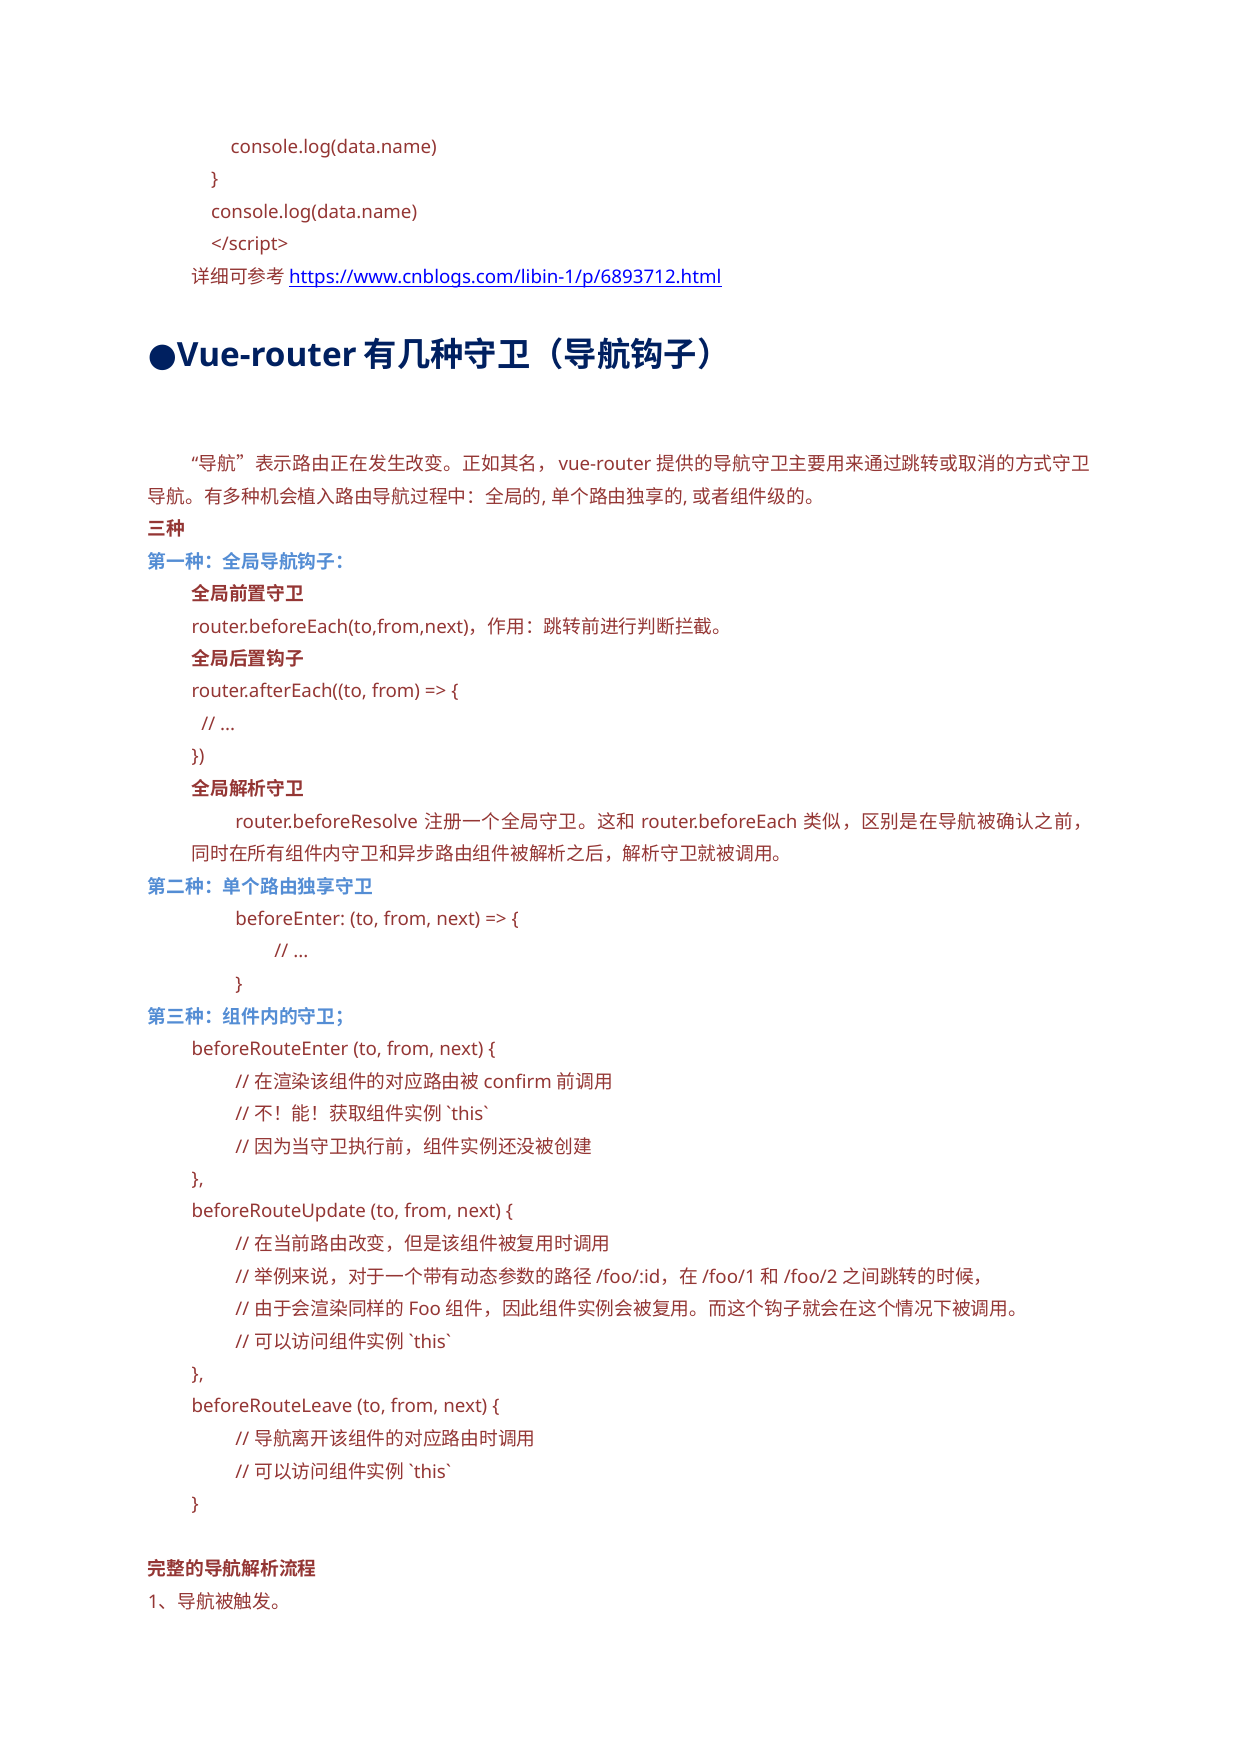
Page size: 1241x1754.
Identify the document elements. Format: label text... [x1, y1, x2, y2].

text // 可以访问组件实例 `this` [148, 1324, 1092, 1356]
text 1、导航被触发。 [148, 1584, 1092, 1616]
text “导航”表示路由正在发生改变。正如其名，vue-router 提供的导航守卫主要用来通过跳转或取消的方式守卫导航。有多种机会植入路由导航过程中：全局的, 单个路由独享的, 或者组件级的。 [148, 446, 1092, 511]
text console.log(data.name) [148, 129, 1092, 162]
text 全局前置守卫 [148, 576, 1092, 609]
text 详细可参考https://www.cnblogs.com/libin-1/p/6893712.html [148, 259, 1092, 292]
text beforeRouteEnter (to, from, next) { [148, 1031, 1092, 1064]
text // 可以访问组件实例 `this` [148, 1454, 1092, 1486]
text </script> [148, 227, 1092, 259]
text }, [148, 1356, 1092, 1389]
text 第一种：全局导航钩子： [148, 544, 1092, 576]
text // 因为当守卫执行前，组件实例还没被创建 [148, 1129, 1092, 1161]
text 全局解析守卫 [148, 771, 1092, 804]
text // 在渲染该组件的对应路由被 confirm 前调用 [148, 1064, 1092, 1096]
text }) [148, 739, 1092, 771]
text router.beforeEach(to,from,next)，作用：跳转前进行判断拦截。 [148, 609, 1092, 641]
text // 导航离开该组件的对应路由时调用 [148, 1421, 1092, 1454]
subtitle ●Vue-router有几种守卫（导航钩子） [148, 319, 1092, 384]
text router.beforeResolve 注册一个全局守卫。这和 router.beforeEach 类似，区别是在导航被确认之前，同时在所有组件内守卫和异步路由组件被解析之后，解析守卫就被调用。 [191, 804, 1092, 869]
text } [148, 162, 1092, 194]
text beforeRouteUpdate (to, from, next) { [148, 1194, 1092, 1226]
text beforeRouteLeave (to, from, next) { [148, 1389, 1092, 1421]
text 第三种：组件内的守卫； [148, 999, 1092, 1031]
text // 举例来说，对于一个带有动态参数的路径 /foo/:id，在 /foo/1 和 /foo/2 之间跳转的时候， [148, 1259, 1092, 1291]
text // ... [148, 706, 1092, 739]
text 完整的导航解析流程 [148, 1551, 1092, 1584]
text beforeEnter: (to, from, next) => { [191, 901, 1092, 934]
text console.log(data.name) [148, 194, 1092, 227]
text // 由于会渲染同样的 Foo 组件，因此组件实例会被复用。而这个钩子就会在这个情况下被调用。 [148, 1291, 1092, 1324]
text 三种 [148, 511, 1092, 544]
text } [148, 1486, 1092, 1519]
text 全局后置钩子 [148, 641, 1092, 674]
text // 不！能！获取组件实例 `this` [148, 1096, 1092, 1129]
text 第二种：单个路由独享守卫 [148, 869, 1092, 901]
text } [191, 966, 1092, 999]
text // ... [191, 934, 1092, 966]
text }, [148, 1161, 1092, 1194]
text router.afterEach((to, from) => { [148, 674, 1092, 706]
text // 在当前路由改变，但是该组件被复用时调用 [148, 1226, 1092, 1259]
